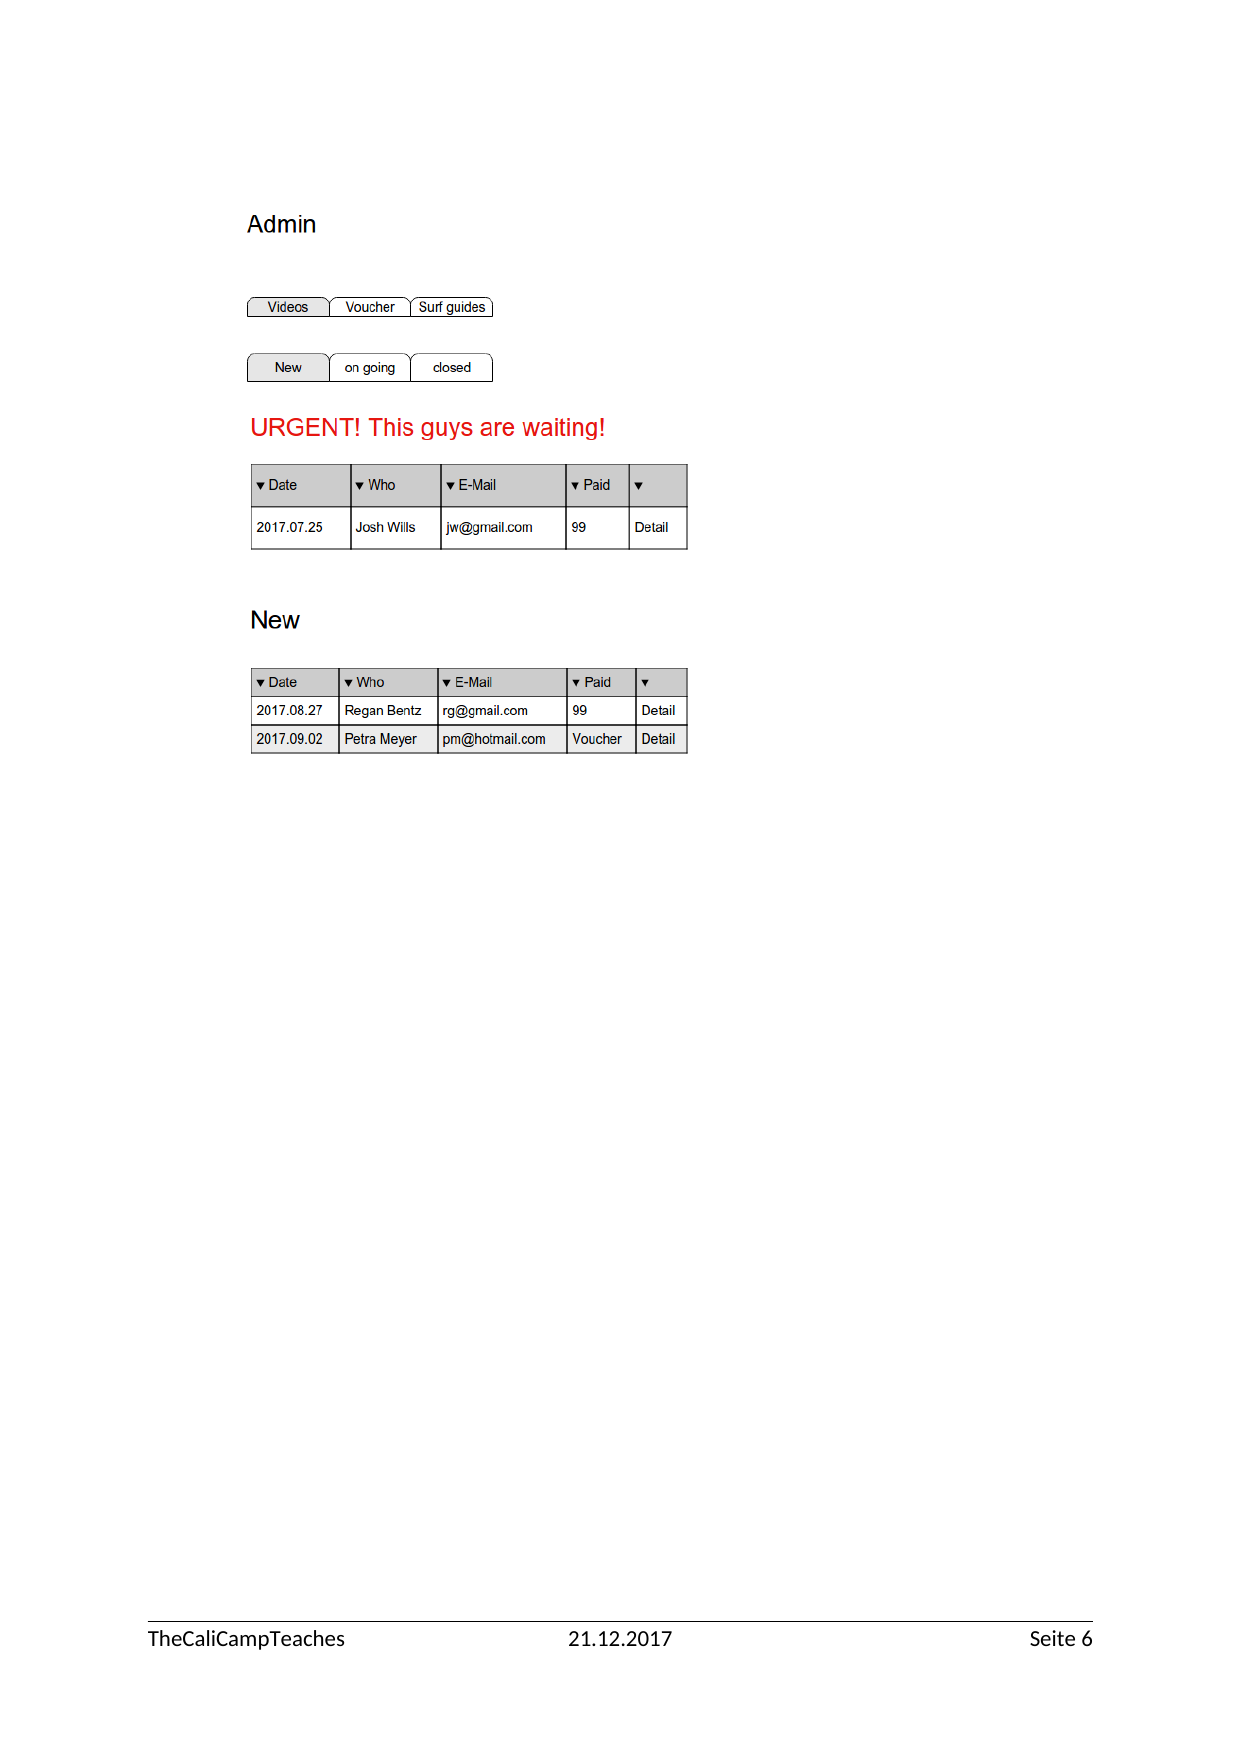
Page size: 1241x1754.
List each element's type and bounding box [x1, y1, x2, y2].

picture [147, 147, 1092, 1092]
